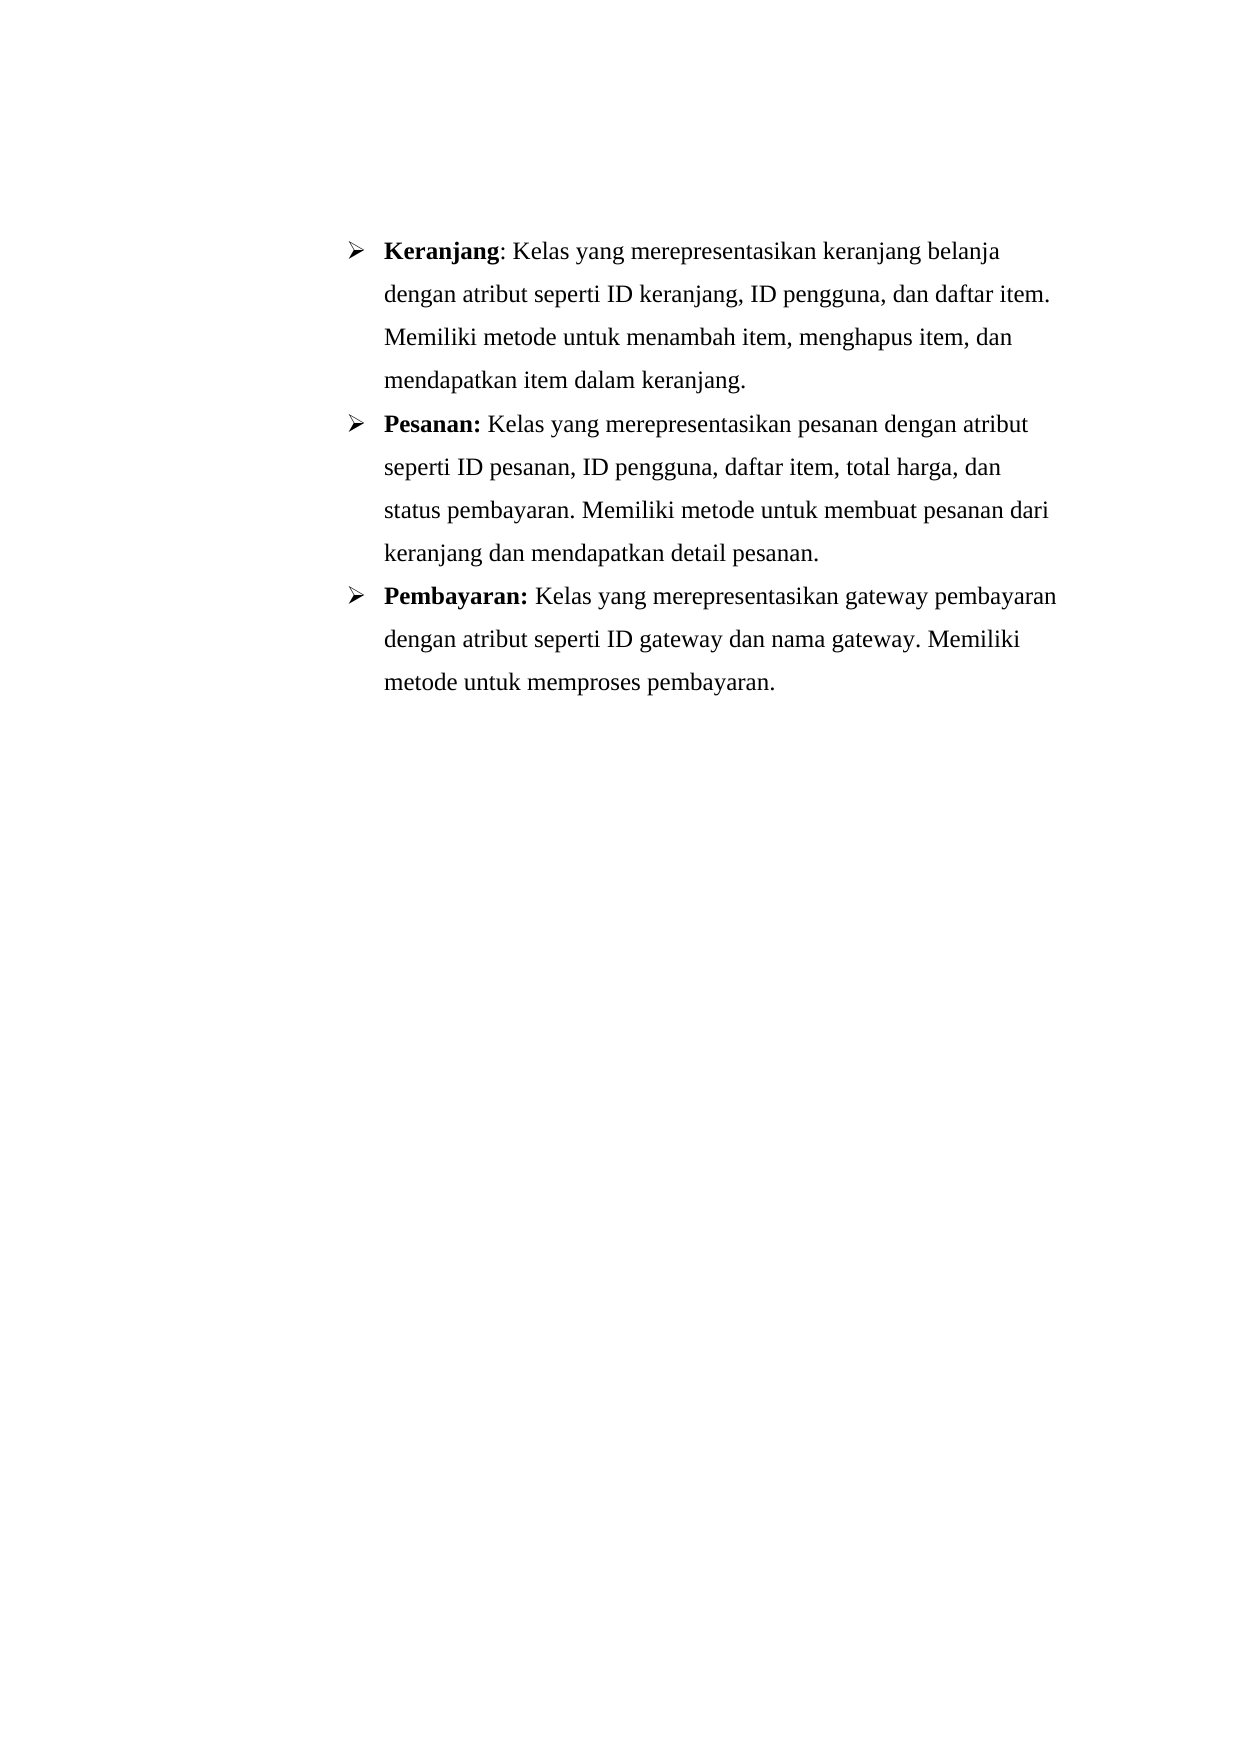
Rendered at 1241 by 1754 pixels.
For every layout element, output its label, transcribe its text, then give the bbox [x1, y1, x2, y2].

list Pembayaran: Kelas yang merepresentasikan gateway pembayaran dengan atribut seperti ID gateway dan nama gateway. Memiliki metode untuk memproses pembayaran. [346, 581, 1063, 696]
list Keranjang: Kelas yang merepresentasikan keranjang belanja dengan atribut seperti ID keranjang, ID pengguna, dan daftar item. Memiliki metode untuk menambah item, menghapus item, dan mendapatkan item dalam keranjang. [346, 236, 1063, 394]
list Pesanan: Kelas yang merepresentasikan pesanan dengan atribut seperti ID pesanan, ID pengguna, daftar item, total harga, dan status pembayaran. Memiliki metode untuk membuat pesanan dari keranjang dan mendapatkan detail pesanan. [346, 409, 1063, 567]
